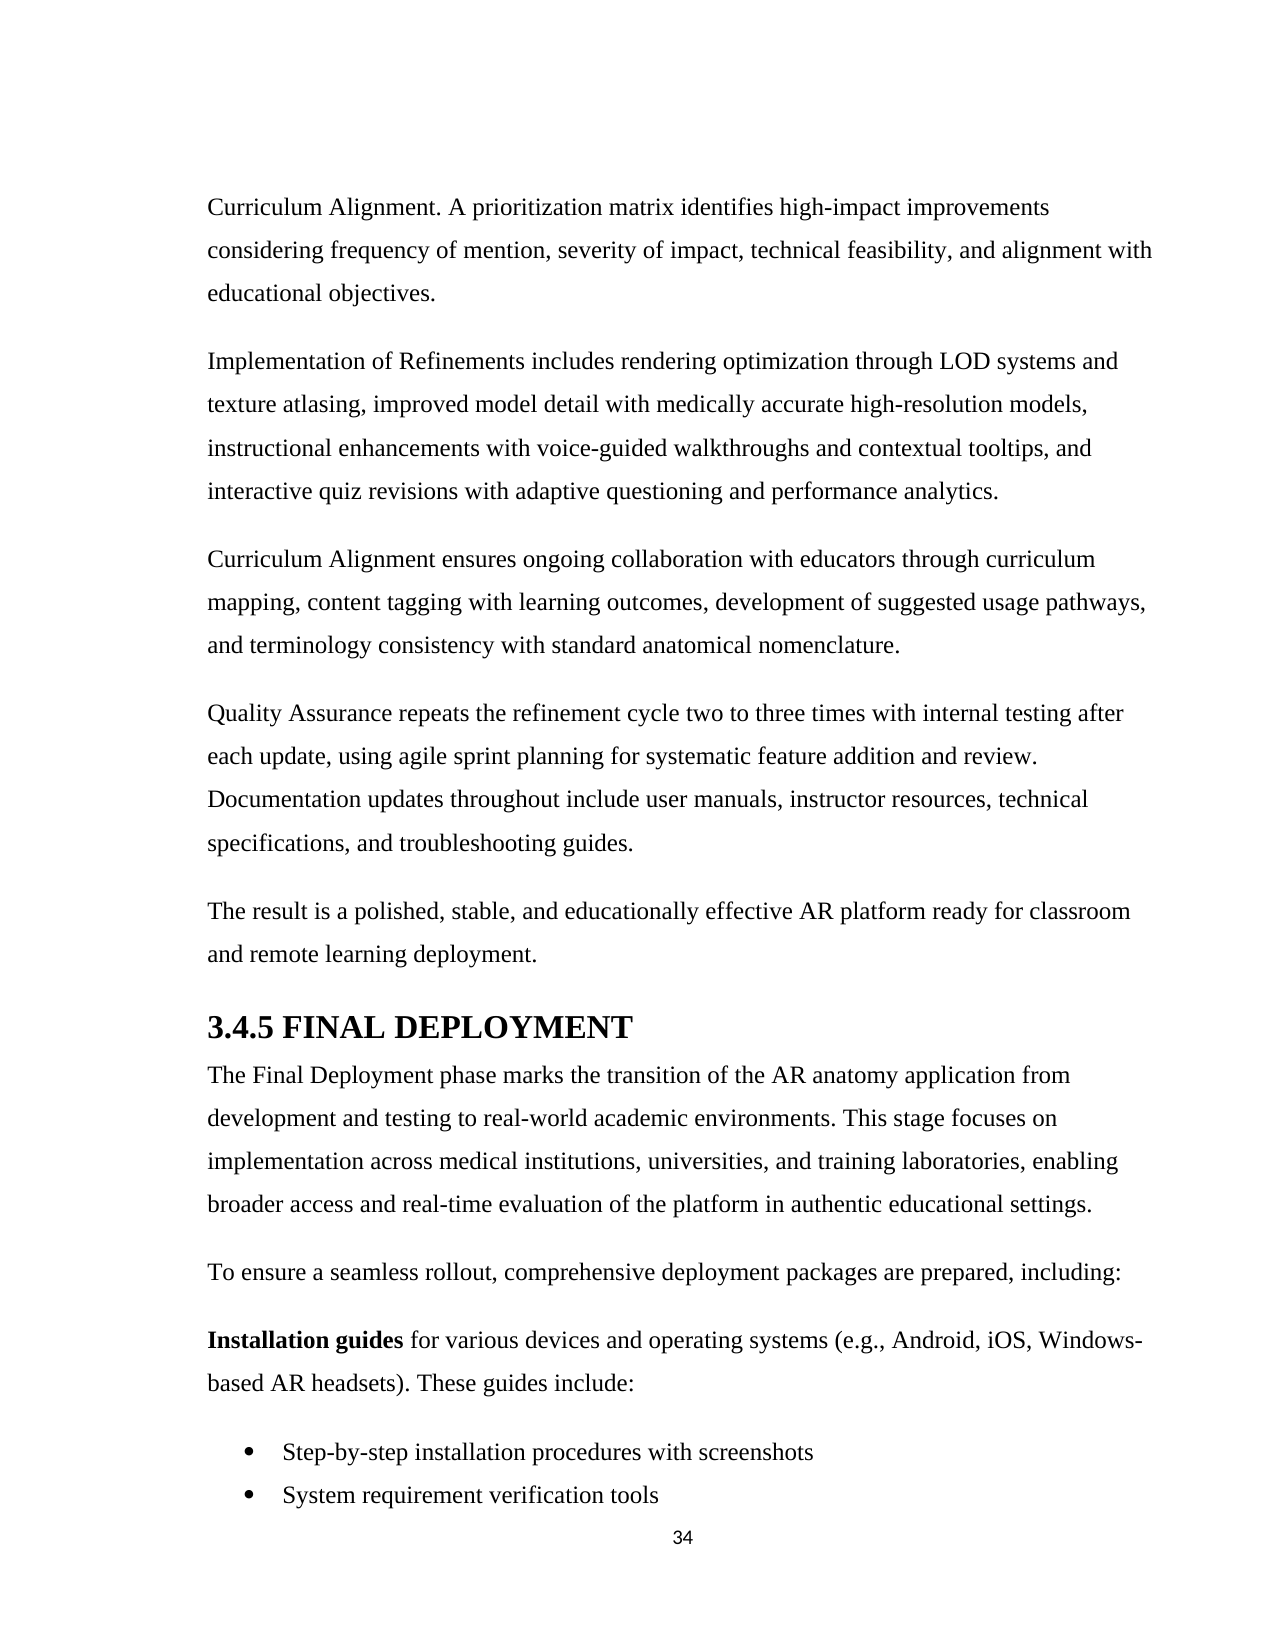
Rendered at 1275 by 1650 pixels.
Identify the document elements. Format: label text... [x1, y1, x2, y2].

text 3.4.5 FINAL DEPLOYMENT The Final Deployment phase marks the transition of the AR anatomy application from development and testing to real-world academic environments. This stage focuses on implementation across medical institutions, universities, and training laboratories, enabling broader access and real-time evaluation of the platform in authentic educational settings. [207, 1007, 1158, 1218]
text Implementation of Refinements includes rendering optimization through LOD systems and texture atlasing, improved model detail with medically accurate high-resolution models, instructional enhancements with voice-guided walkthroughs and contextual tooltips, and interactive quiz revisions with adaptive questioning and performance analytics. [207, 346, 1158, 504]
text Installation guides for various devices and operating systems (e.g., Android, iOS, Windows-based AR headsets). These guides include: [207, 1325, 1158, 1397]
text To ensure a seamless rollout, comprehensive deployment packages are prepared, including: [207, 1257, 1158, 1286]
list Step-by-step installation procedures with screenshots [244, 1437, 1158, 1465]
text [207, 192, 1158, 307]
text The result is a polished, stable, and educationally effective AR platform ready for classroom and remote learning deployment. [207, 896, 1158, 968]
text Curriculum Alignment ensures ongoing collaboration with educators through curriculum mapping, content tagging with learning outcomes, development of suggested usage pathways, and terminology consistency with standard anatomical nomenclature. [207, 544, 1158, 659]
list System requirement verification tools [244, 1480, 1158, 1508]
text Quality Assurance repeats the refinement cycle two to three times with internal testing after each update, using agile sprint planning for systematic feature addition and review. Documentation updates throughout include user manuals, instructor resources, technical specifications, and troubleshooting guides. [207, 698, 1158, 856]
